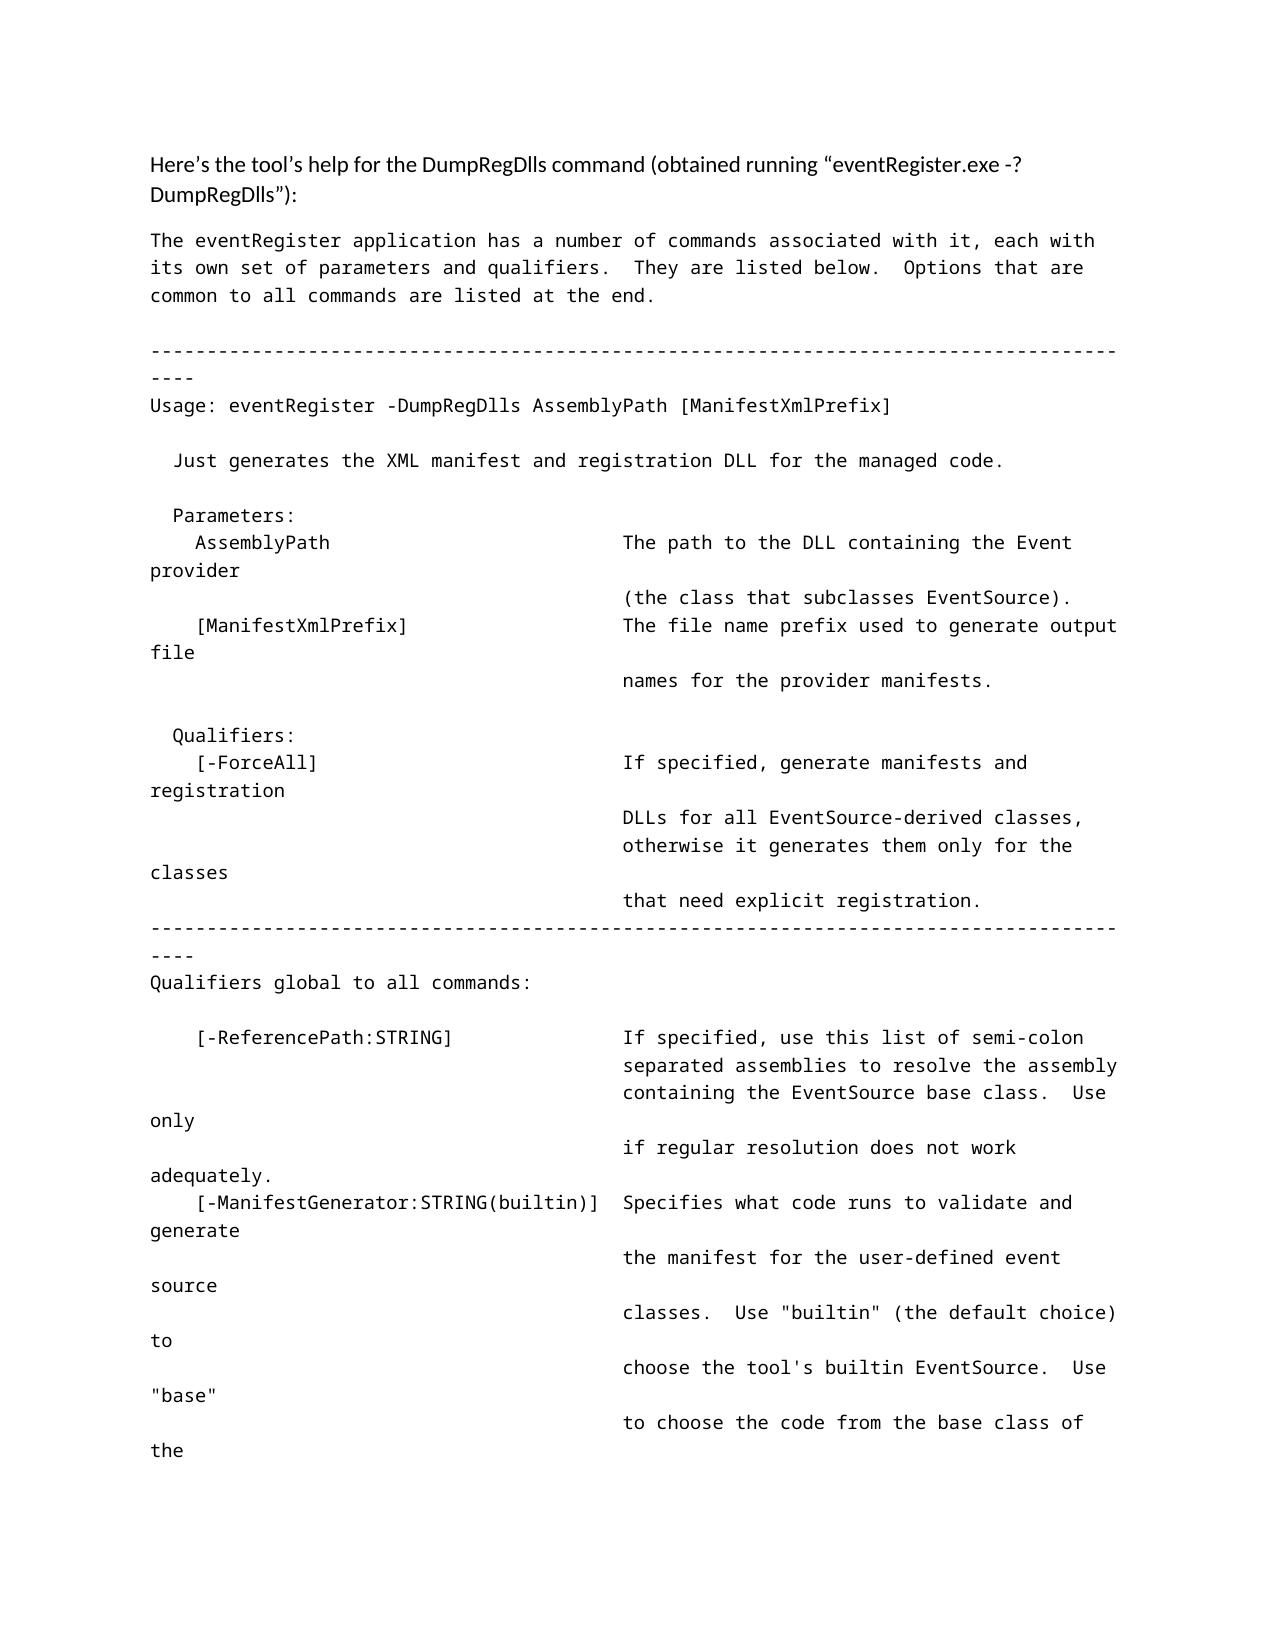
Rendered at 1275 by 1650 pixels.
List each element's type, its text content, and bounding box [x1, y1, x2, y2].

text ------------------------------------------------------------------------------------------ [150, 914, 1125, 968]
text that need explicit registration. [150, 887, 1125, 913]
text the manifest for the user-defined event source [150, 1244, 1125, 1298]
text (the class that subclasses EventSource). [150, 584, 1125, 610]
text choose the tool's builtin EventSource. Use "base" [150, 1354, 1125, 1408]
text AssemblyPath The path to the DLL containing the Event provider [150, 529, 1125, 583]
text Here’s the tool’s help for the DumpRegDlls command (obtained running “eventRegister.exe -? DumpRegDlls”): [150, 150, 1125, 208]
text Usage: eventRegister -DumpRegDlls AssemblyPath [ManifestXmlPrefix] [150, 392, 1125, 418]
text classes. Use "builtin" (the default choice) to [150, 1299, 1125, 1353]
text names for the provider manifests. [150, 667, 1125, 693]
text [-ForceAll] If specified, generate manifests and registration [150, 749, 1125, 803]
text Parameters: [150, 502, 1125, 528]
text DLLs for all EventSource-derived classes, [150, 804, 1125, 830]
text containing the EventSource base class. Use only [150, 1079, 1125, 1133]
text [-ReferencePath:STRING] If specified, use this list of semi-colon [150, 1024, 1125, 1050]
text Just generates the XML manifest and registration DLL for the managed code. [150, 447, 1125, 473]
text The eventRegister application has a number of commands associated with it, each with its own set of parameters and qualifiers. They are listed below. Options that are common to all commands are listed at the end. [150, 227, 1125, 308]
text ------------------------------------------------------------------------------------------ [150, 337, 1125, 390]
text if regular resolution does not work adequately. [150, 1134, 1125, 1188]
text to choose the code from the base class of the [150, 1409, 1125, 1463]
text [-ManifestGenerator:STRING(builtin)] Specifies what code runs to validate and generate [150, 1189, 1125, 1243]
text [ManifestXmlPrefix] The file name prefix used to generate output file [150, 612, 1125, 665]
text Qualifiers global to all commands: [150, 969, 1125, 995]
text separated assemblies to resolve the assembly [150, 1052, 1125, 1078]
text otherwise it generates them only for the classes [150, 832, 1125, 885]
text Qualifiers: [150, 722, 1125, 748]
